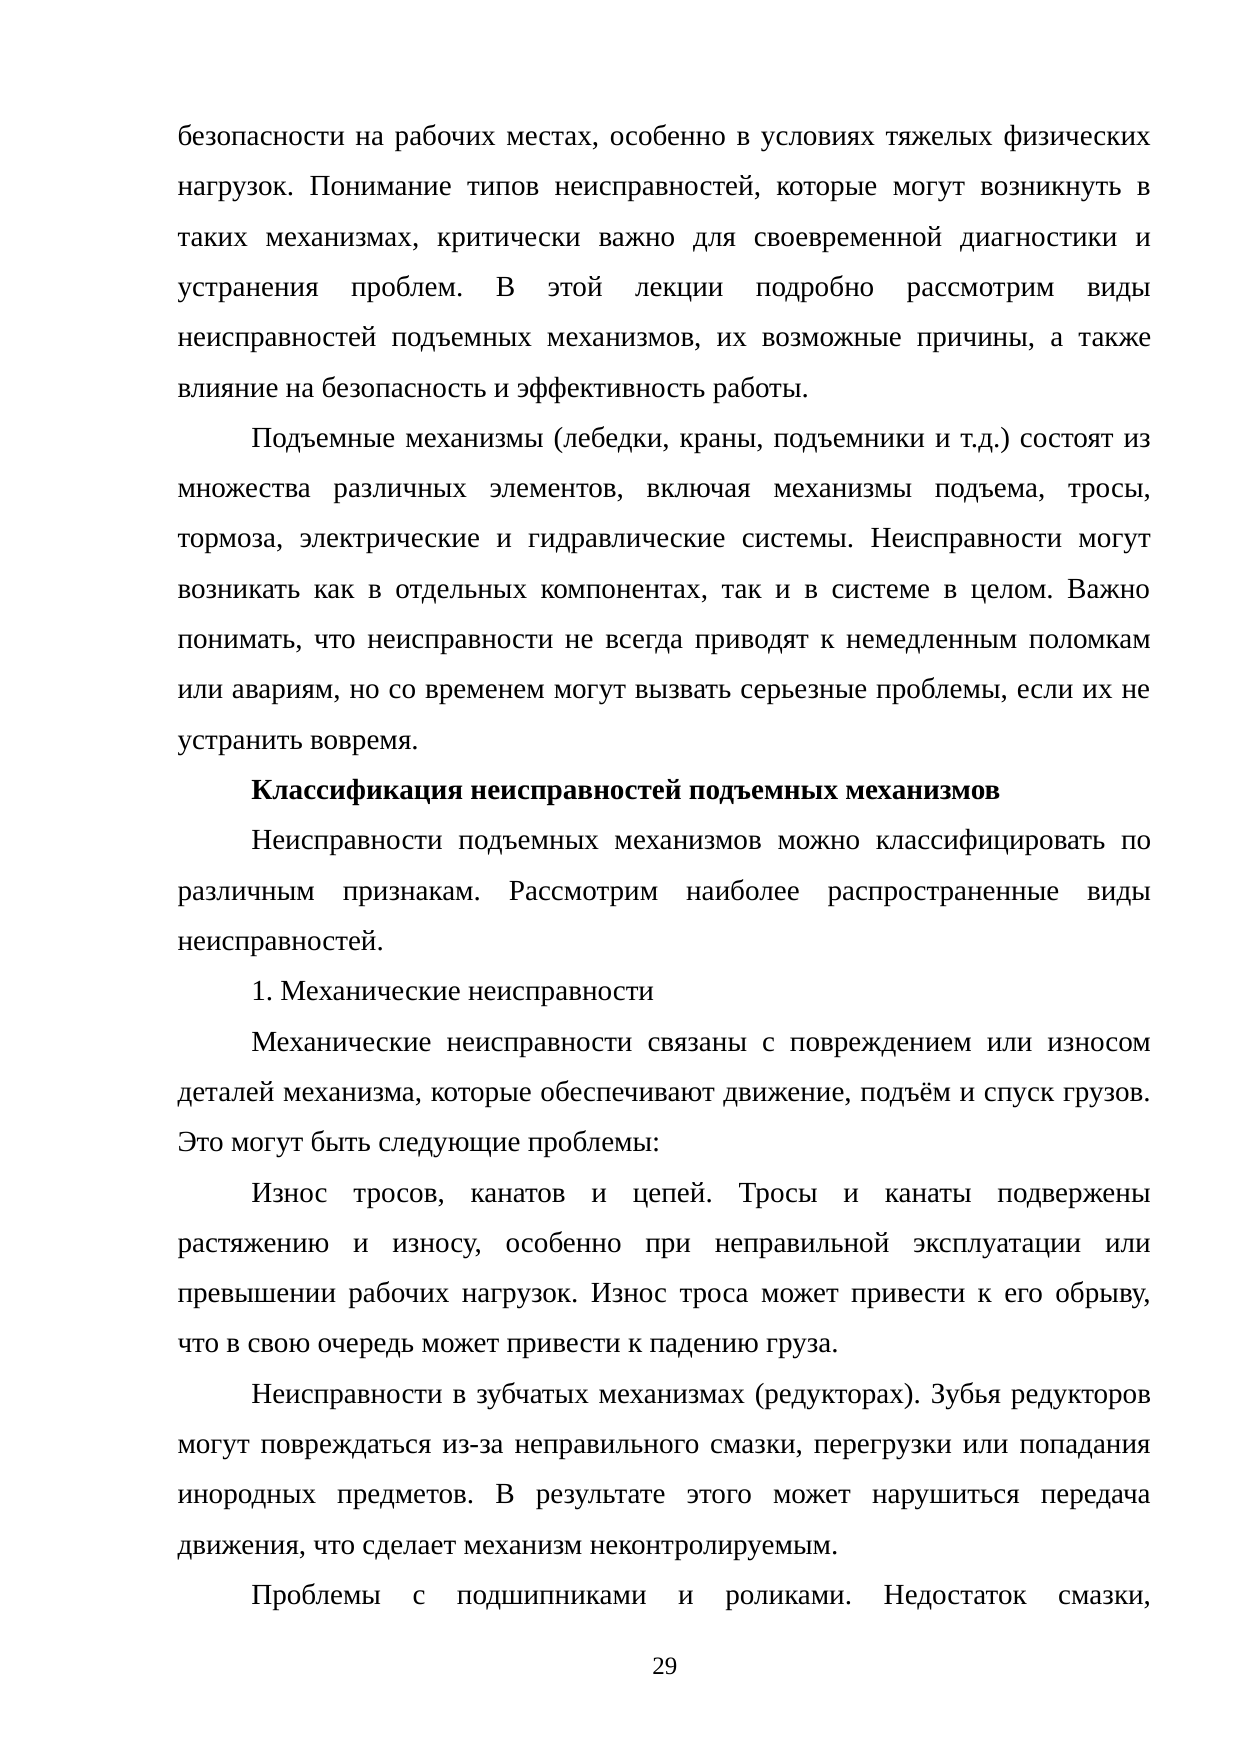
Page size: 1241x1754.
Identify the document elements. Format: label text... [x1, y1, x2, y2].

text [177, 1577, 1152, 1611]
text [177, 118, 1152, 403]
text Подъемные механизмы (лебедки, краны, подъемники и т.д.) состоят из множества различных элементов, включая механизмы подъема, тросы, тормоза, электрические и гидравлические системы. Неисправности могут возникать как в отдельных компонентах, так и в системе в целом. Важно понимать, что неисправности не всегда приводят к немедленным поломкам или авариям, но со временем могут вызвать серьезные проблемы, если их не устранить вовремя. [177, 420, 1152, 755]
text Износ тросов, канатов и цепей. Тросы и канаты подвержены растяжению и износу, особенно при неправильной эксплуатации или превышении рабочих нагрузок. Износ троса может привести к его обрыву, что в свою очередь может привести к падению груза. [177, 1175, 1152, 1359]
text Классификация неисправностей подъемных механизмов [177, 772, 1152, 806]
text 1. Механические неисправности [177, 973, 1152, 1007]
text Механические неисправности связаны с повреждением или износом деталей механизма, которые обеспечивают движение, подъём и спуск грузов. Это могут быть следующие проблемы: [177, 1024, 1152, 1158]
text Неисправности в зубчатых механизмах (редукторах). Зубья редукторов могут повреждаться из-за неправильного смазки, перегрузки или попадания инородных предметов. В результате этого может нарушиться передача движения, что сделает механизм неконтролируемым. [177, 1376, 1152, 1560]
text Неисправности подъемных механизмов можно классифицировать по различным признакам. Рассмотрим наиболее распространенные виды неисправностей. [177, 822, 1152, 957]
